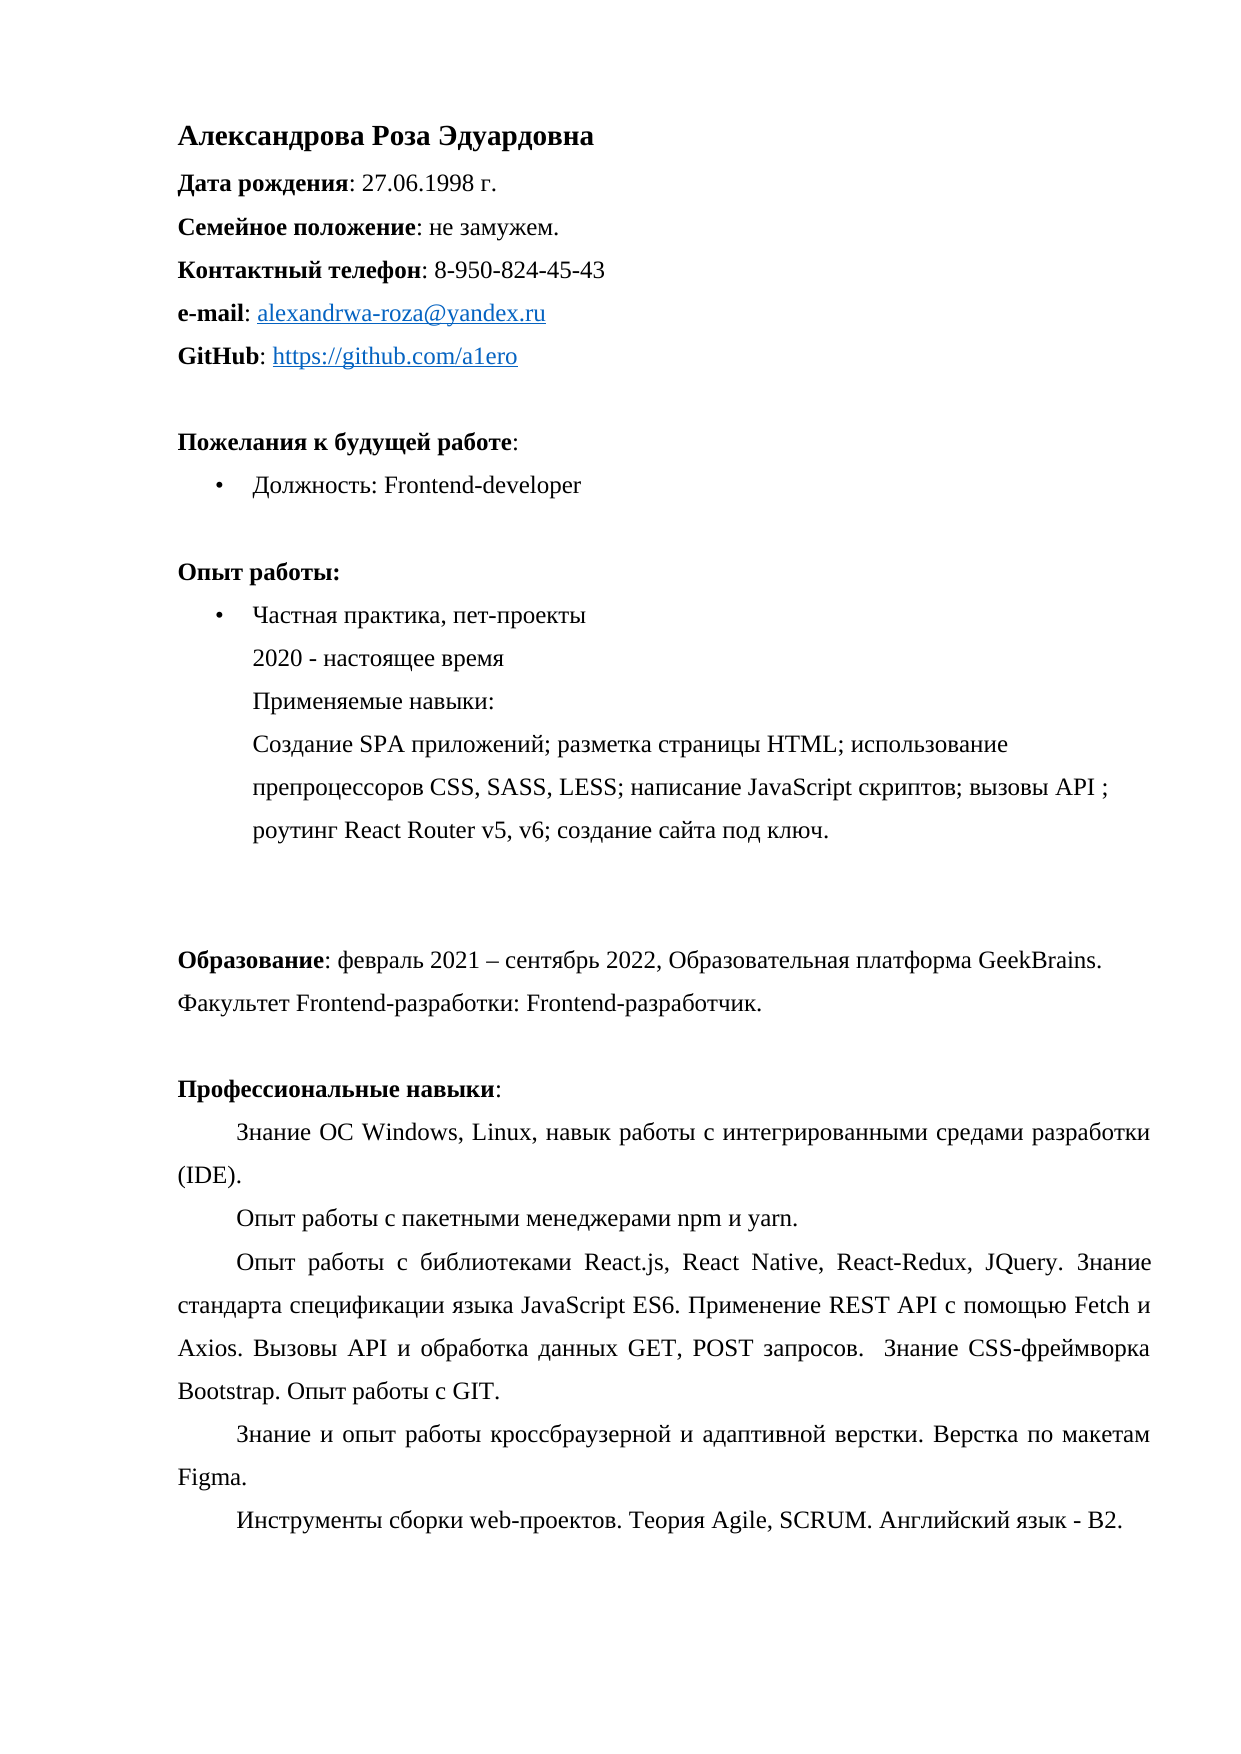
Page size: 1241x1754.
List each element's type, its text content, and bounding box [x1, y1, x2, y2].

text Знание ОС Windows, Linux, навык работы с интегрированными средами разработки (IDE). [177, 1117, 1152, 1189]
text Опыт работы с пакетными менеджерами npm и yarn. [177, 1203, 1152, 1232]
text Опыт работы с библиотеками React.js, React Native, React-Redux, JQuery. Знание стандарта спецификации языка JavaScript ES6. Применение REST API с помощью Fetch и Axios. Вызовы API и обработка данных GET, POST запросов. Знание CSS-фреймворка Bootstrap. Опыт работы с GIT. [177, 1247, 1152, 1405]
text Опыт работы: [177, 557, 1152, 585]
text GitHub: https://github.com/a1ero [177, 341, 1152, 370]
text Знание и опыт работы кроссбраузерной и адаптивной верстки. Верстка по макетам Figma. [177, 1419, 1152, 1491]
list Должность: Frontend-developer [215, 470, 1152, 499]
text 2020 - настоящее время [252, 643, 1152, 672]
text Применяемые навыки: [252, 686, 1152, 715]
text Дата рождения: 27.06.1998 г. [177, 168, 1152, 197]
text e-mail: alexandrwa-roza@yandex.ru [177, 298, 1152, 327]
text Создание SPA приложений; разметка страницы HTML; использование препроцессоров CSS, SASS, LESS; написание JavaScript скриптов; вызовы API ; роутинг React Router v5, v6; создание сайта под ключ. [252, 729, 1152, 844]
list Частная практика, пет-проекты [215, 600, 1152, 628]
text Семейное положение: не замужем. [177, 212, 1152, 240]
text Инструменты сборки web-проектов. Теория Agile, SCRUM. Английский язык - B2. [177, 1505, 1152, 1534]
text Пожелания к будущей работе: [177, 427, 1152, 456]
text Александрова Роза Эдуардовна [177, 118, 1152, 152]
text Образование: февраль 2021 – сентябрь 2022, Образовательная платформа GeekBrains. Факультет Frontend-разработки: Frontend-разработчик. [177, 945, 1152, 1017]
text Контактный телефон: 8-950-824-45-43 [177, 255, 1152, 283]
text Профессиональные навыки: [177, 1074, 1152, 1103]
